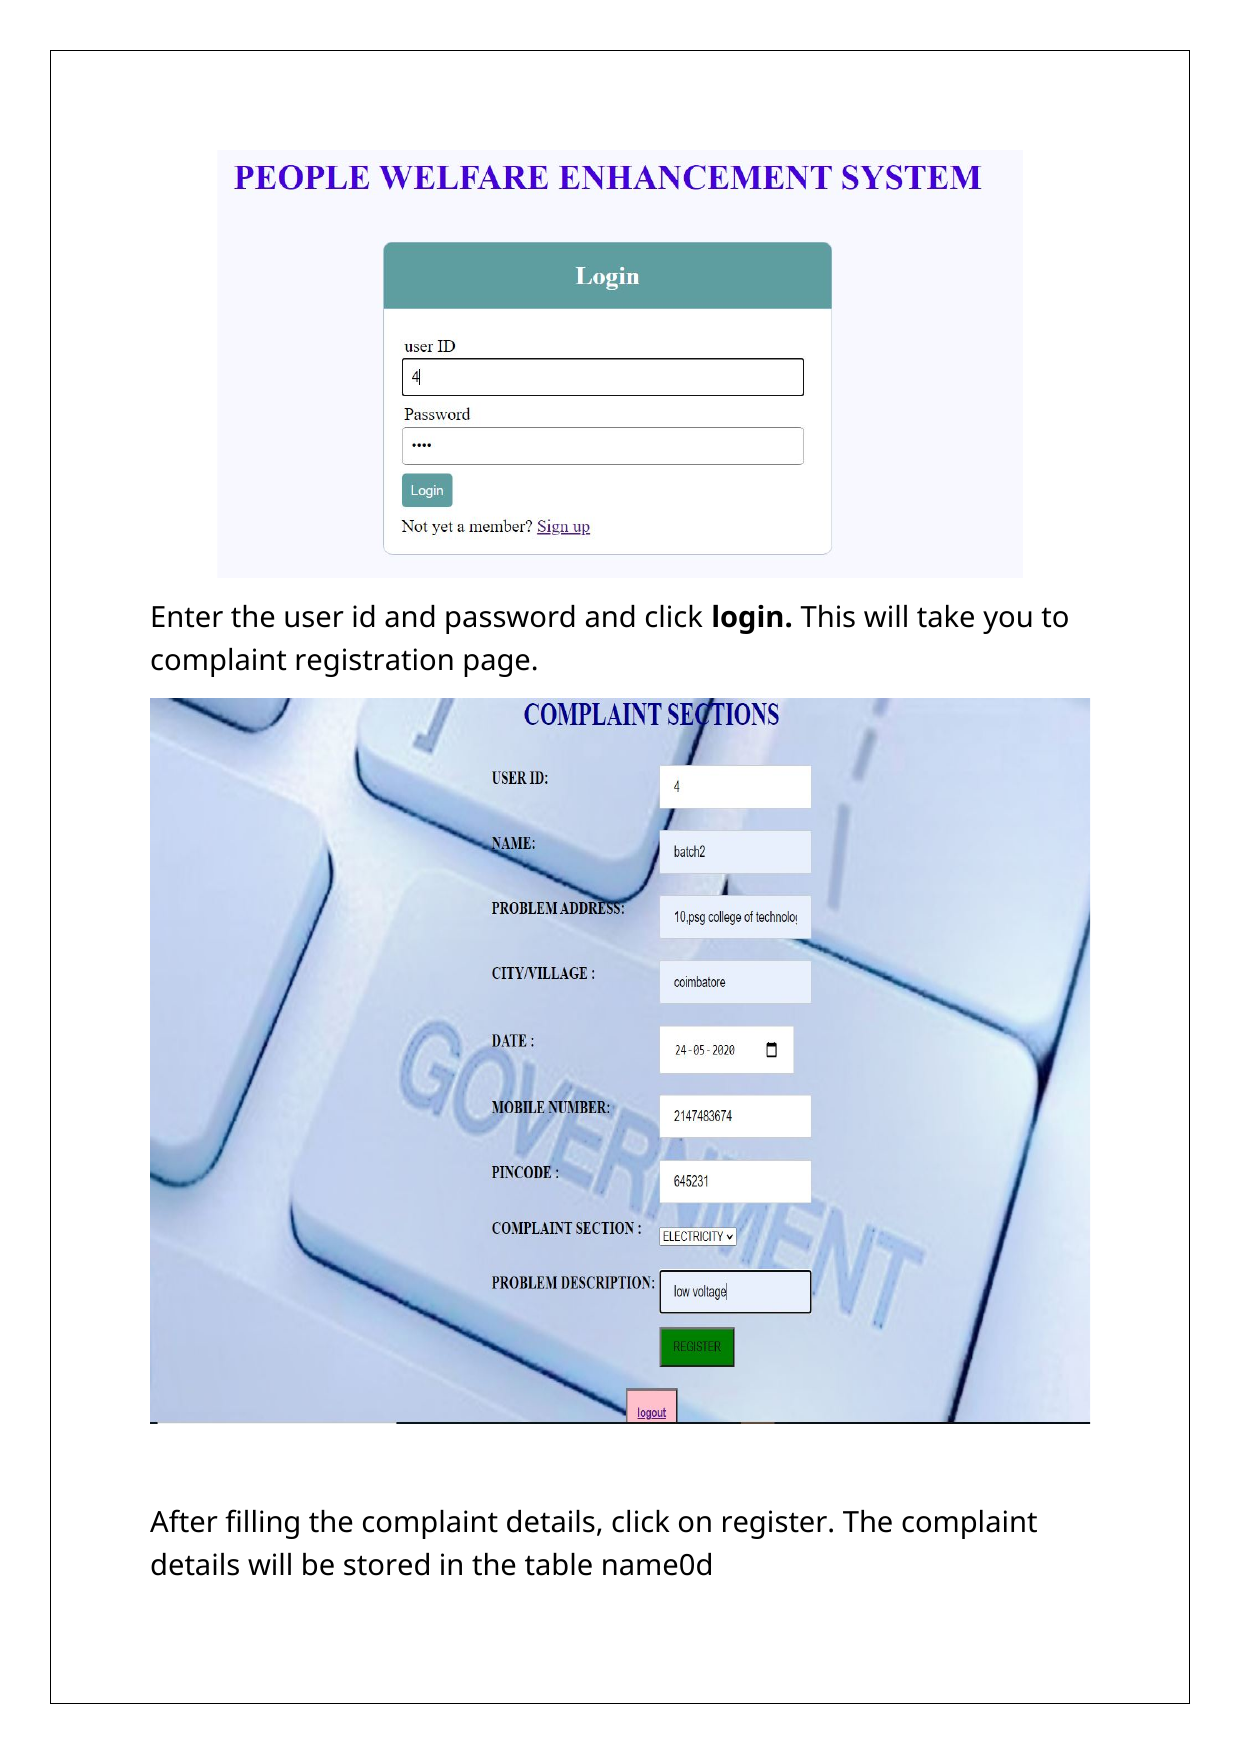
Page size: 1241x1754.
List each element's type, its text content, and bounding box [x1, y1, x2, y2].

picture [150, 698, 1091, 1424]
text Enter the user id and password and click login. This will take you to complaint registration page. [150, 596, 1090, 679]
picture [217, 150, 1023, 578]
text After filling the complaint details, click on register. The complaint details will be stored in the table name0d [150, 1502, 1090, 1584]
